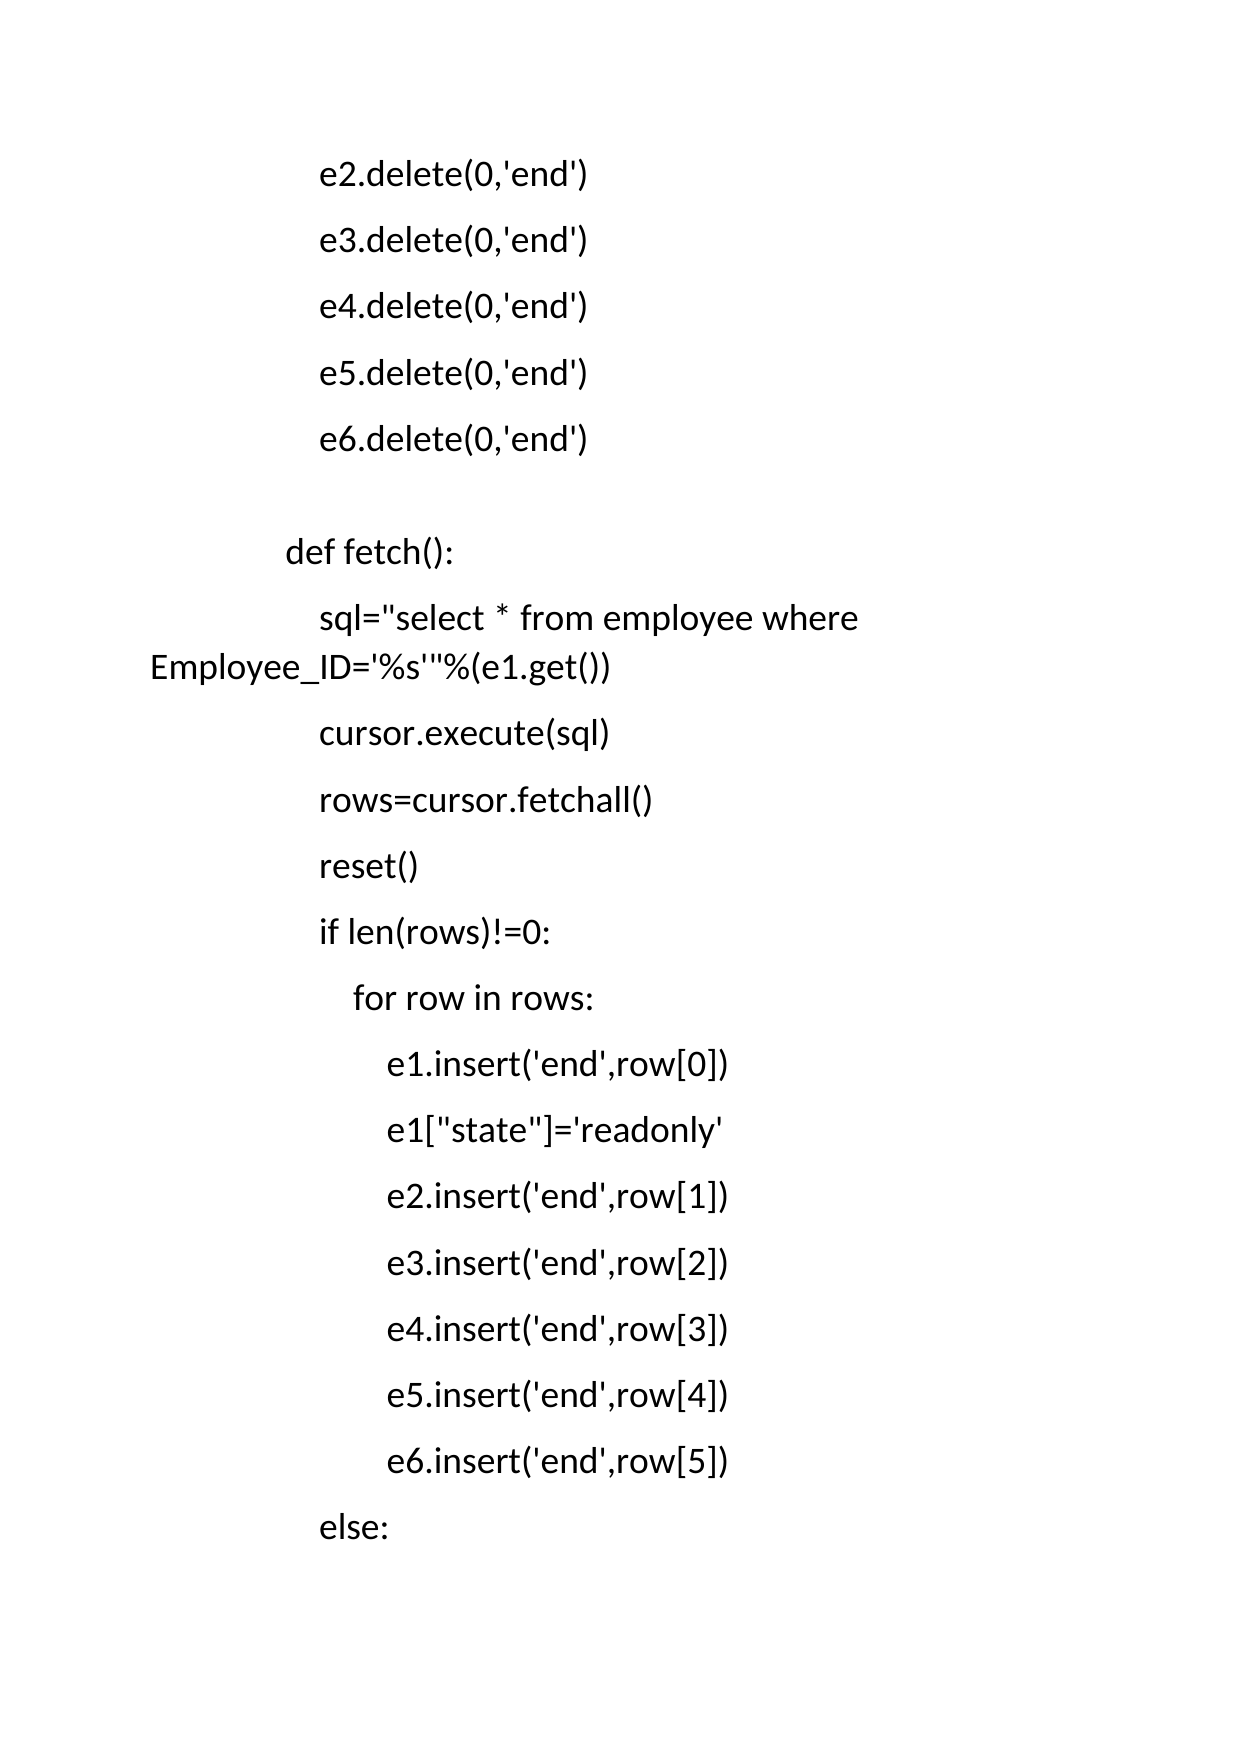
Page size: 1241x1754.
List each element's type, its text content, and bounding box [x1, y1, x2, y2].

text e2.delete(0,'end') [150, 150, 1090, 196]
text e3.insert('end',row[2]) [150, 1238, 1090, 1284]
text e4.insert('end',row[3]) [150, 1305, 1090, 1351]
text e2.insert('end',row[1]) [150, 1172, 1090, 1218]
text e1["state"]='readonly' [150, 1106, 1090, 1152]
text reset() [150, 842, 1090, 887]
text e3.delete(0,'end') [150, 216, 1090, 262]
text e4.delete(0,'end') [150, 282, 1090, 328]
text def fetch(): [150, 528, 1090, 573]
text for row in rows: [150, 974, 1090, 1020]
text sql="select * from employee where Employee_ID='%s'"%(e1.get()) [150, 594, 1090, 689]
text rows=cursor.fetchall() [150, 776, 1090, 821]
text e1.insert('end',row[0]) [150, 1040, 1090, 1086]
text e6.insert('end',row[5]) [150, 1437, 1090, 1483]
text cursor.execute(sql) [150, 709, 1090, 755]
text e5.insert('end',row[4]) [150, 1371, 1090, 1417]
text else: [150, 1503, 1090, 1549]
text e6.delete(0,'end') [150, 414, 1090, 460]
text e5.delete(0,'end') [150, 348, 1090, 394]
text if len(rows)!=0: [150, 908, 1090, 954]
